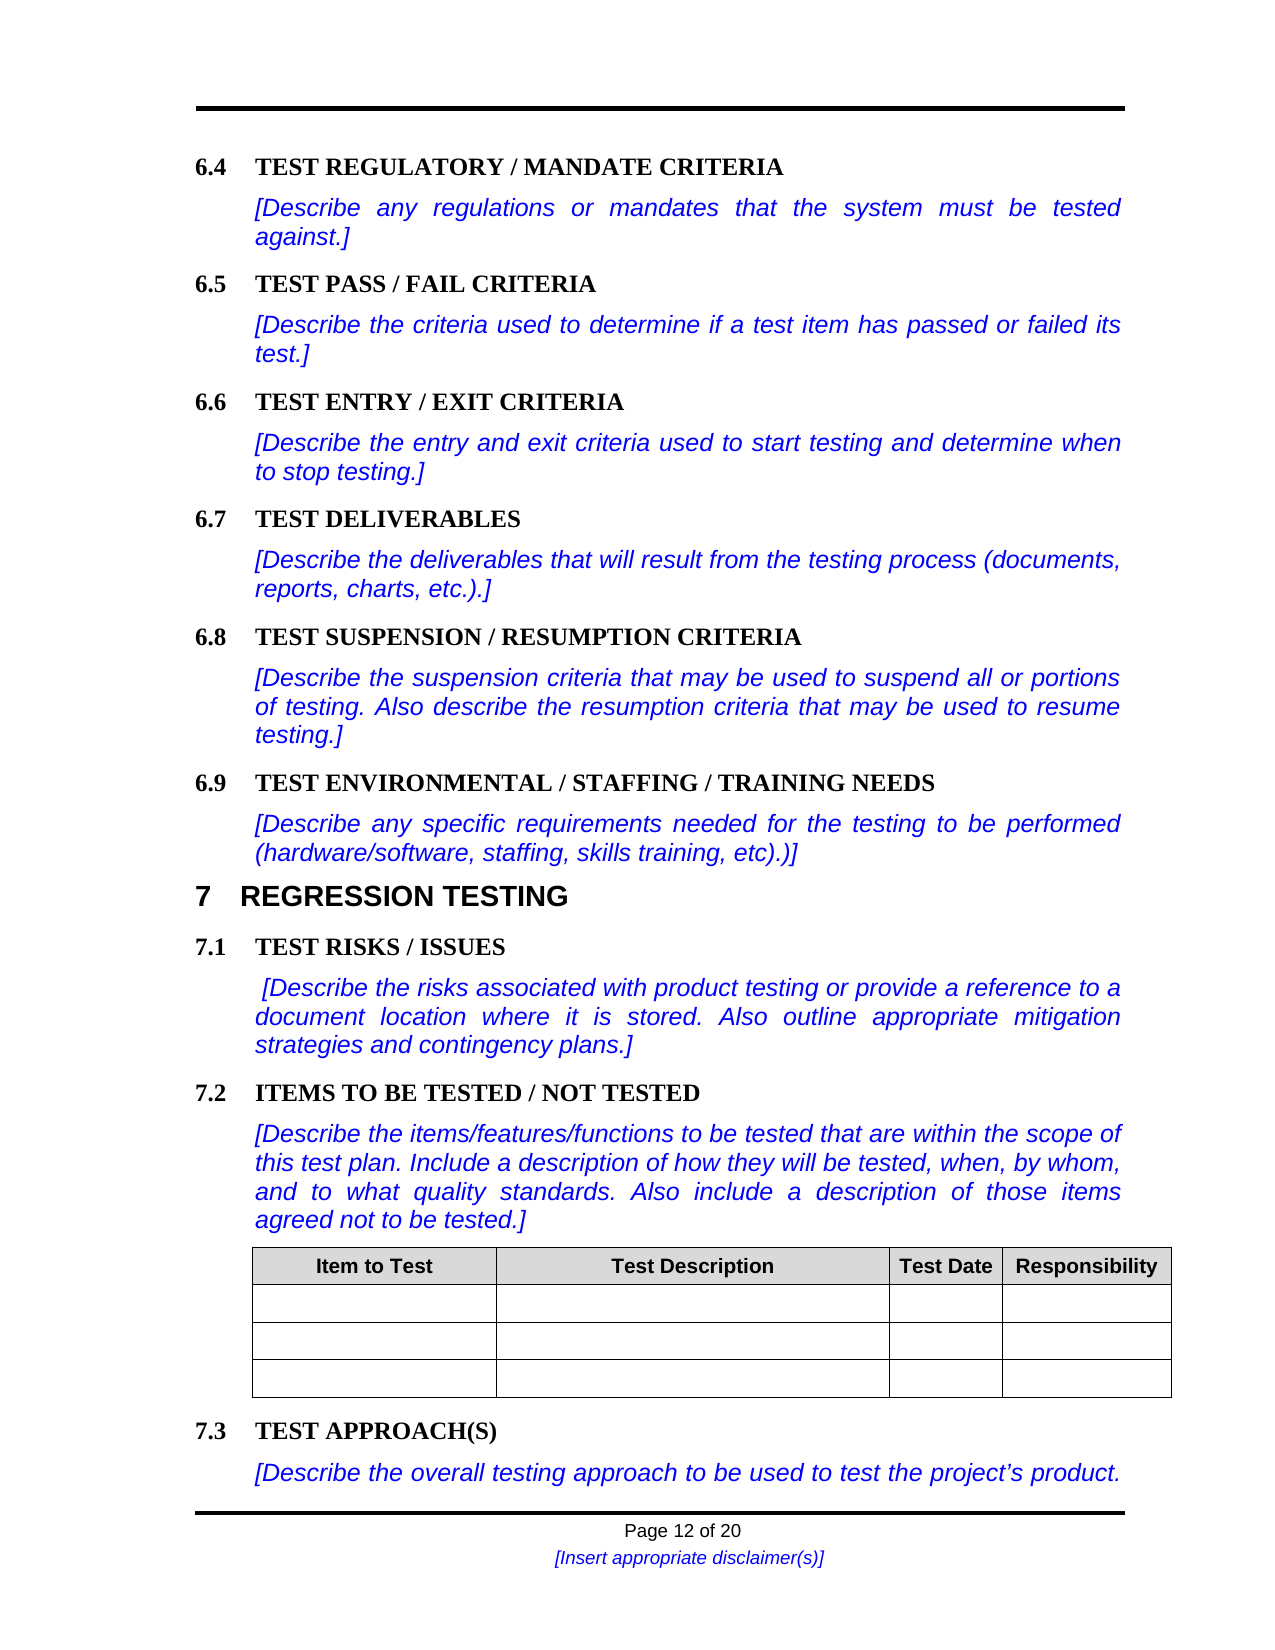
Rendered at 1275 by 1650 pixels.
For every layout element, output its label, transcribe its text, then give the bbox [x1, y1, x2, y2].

table_cell [890, 1360, 1002, 1397]
table_header Responsibility [1003, 1248, 1171, 1284]
table_header Test Date [890, 1248, 1002, 1284]
table_cell [1003, 1285, 1171, 1322]
table_cell [253, 1285, 496, 1322]
subtitle Regression Testing [195, 879, 1125, 913]
table_header Item to Test [253, 1248, 496, 1284]
subtitle Test Deliverables [195, 504, 1125, 533]
text [Describe the suspension criteria that may be used to suspend all or portions of testing. Also describe the resumption criteria that may be used to resume testing.] [255, 663, 1125, 749]
subtitle / Fail Criteria [195, 269, 1125, 298]
table_cell [497, 1323, 889, 1359]
subtitle Test Risks / Issues [195, 932, 1125, 960]
text [Describe any specific requirements needed for the testing to be performed (hardware/software, staffing, skills training, etc).)] [255, 809, 1125, 867]
table_cell [1003, 1360, 1171, 1397]
text [Describe the items/features/functions to be tested that are within the scope of this test plan. Include a description of how they will be tested, when, by whom, and to what quality standards. Also include a description of those items agreed not to be tested.] [255, 1119, 1125, 1234]
text [Describe any regulations or mandates that the system must be tested against.] [255, 193, 1125, 251]
subtitle Test Suspension / Resumption Criteria [195, 622, 1125, 651]
table_cell [497, 1285, 889, 1322]
table_cell [890, 1323, 1002, 1359]
table_cell [253, 1360, 496, 1397]
text [Describe the risks associated with product testing or provide a reference to a document location where it is stored. Also outline appropriate mitigation strategies and contingency plans.] [255, 973, 1125, 1059]
subtitle Items to be Tested / Not Tested [195, 1078, 1125, 1107]
text [Describe the deliverables that will result from the testing process (documents, reports, charts, etc.).] [255, 546, 1125, 603]
text [Describe the entry and exit criteria used to start testing and determine when to stop testing.] [255, 428, 1125, 486]
text [Describe the criteria used to determine if a test item has passed or failed its test.] [255, 311, 1125, 368]
subtitle Test Entry / Exit Criteria [195, 387, 1125, 416]
table_header Test Description [497, 1248, 889, 1284]
table_cell [1003, 1323, 1171, 1359]
subtitle Test Regulatory / Mandate Criteria [195, 152, 1125, 181]
table_cell [497, 1360, 889, 1397]
table_cell [890, 1285, 1002, 1322]
subtitle Test Environmental / Staffing / Training Needs [195, 768, 1125, 797]
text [255, 1458, 1125, 1486]
subtitle Test Approach(s) [195, 1416, 1125, 1445]
table_cell [253, 1323, 496, 1359]
